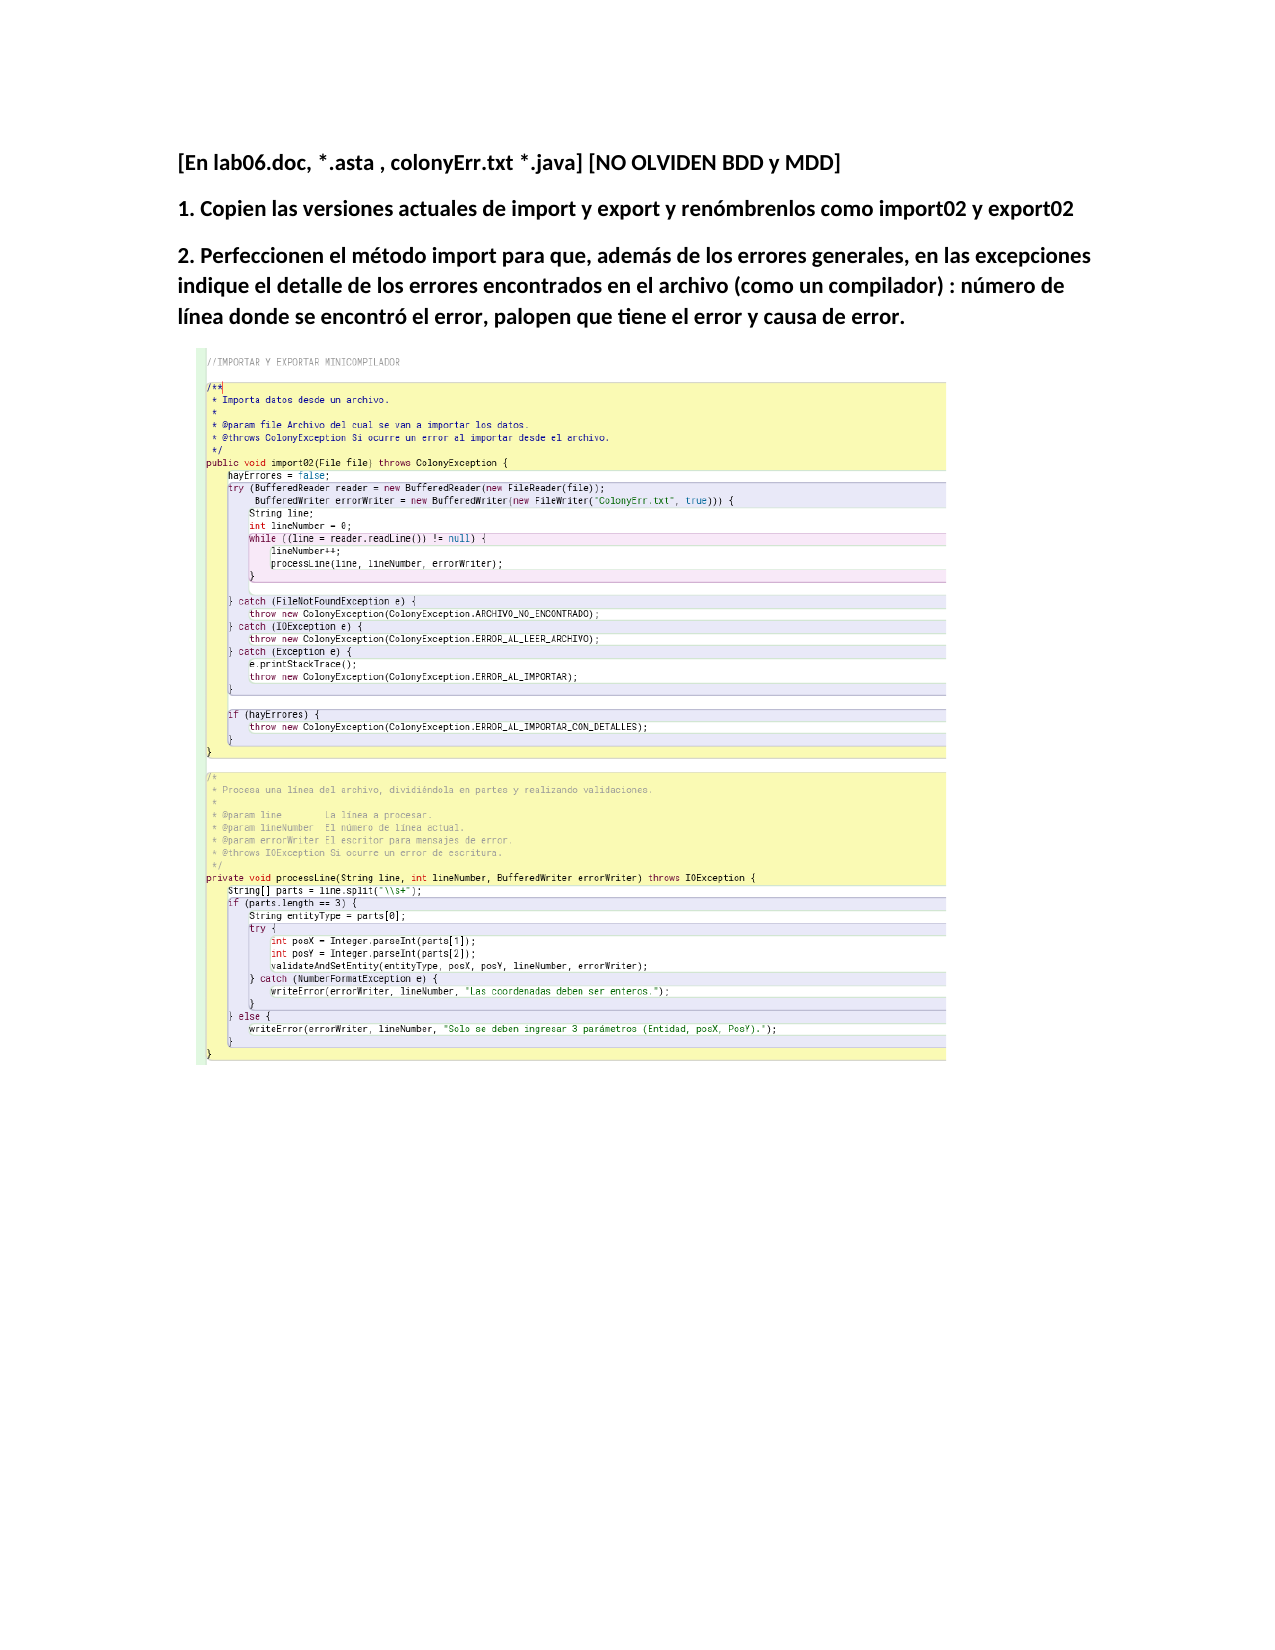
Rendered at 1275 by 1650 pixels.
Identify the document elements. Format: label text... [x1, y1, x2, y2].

text [En lab06.doc, *.asta , colonyErr.txt *.java] [NO OLVIDEN BDD y MDD] [177, 148, 1098, 176]
text 2. Perfeccionen el método import para que, además de los errores generales, en las excepciones indique el detalle de los errores encontrados en el archivo (como un compilador) : número de línea donde se encontró el error, palopen que tiene el error y causa de error. [177, 241, 1098, 330]
text 1. Copien las versiones actuales de import y export y renómbrenlos como import02 y export02 [177, 194, 1098, 222]
